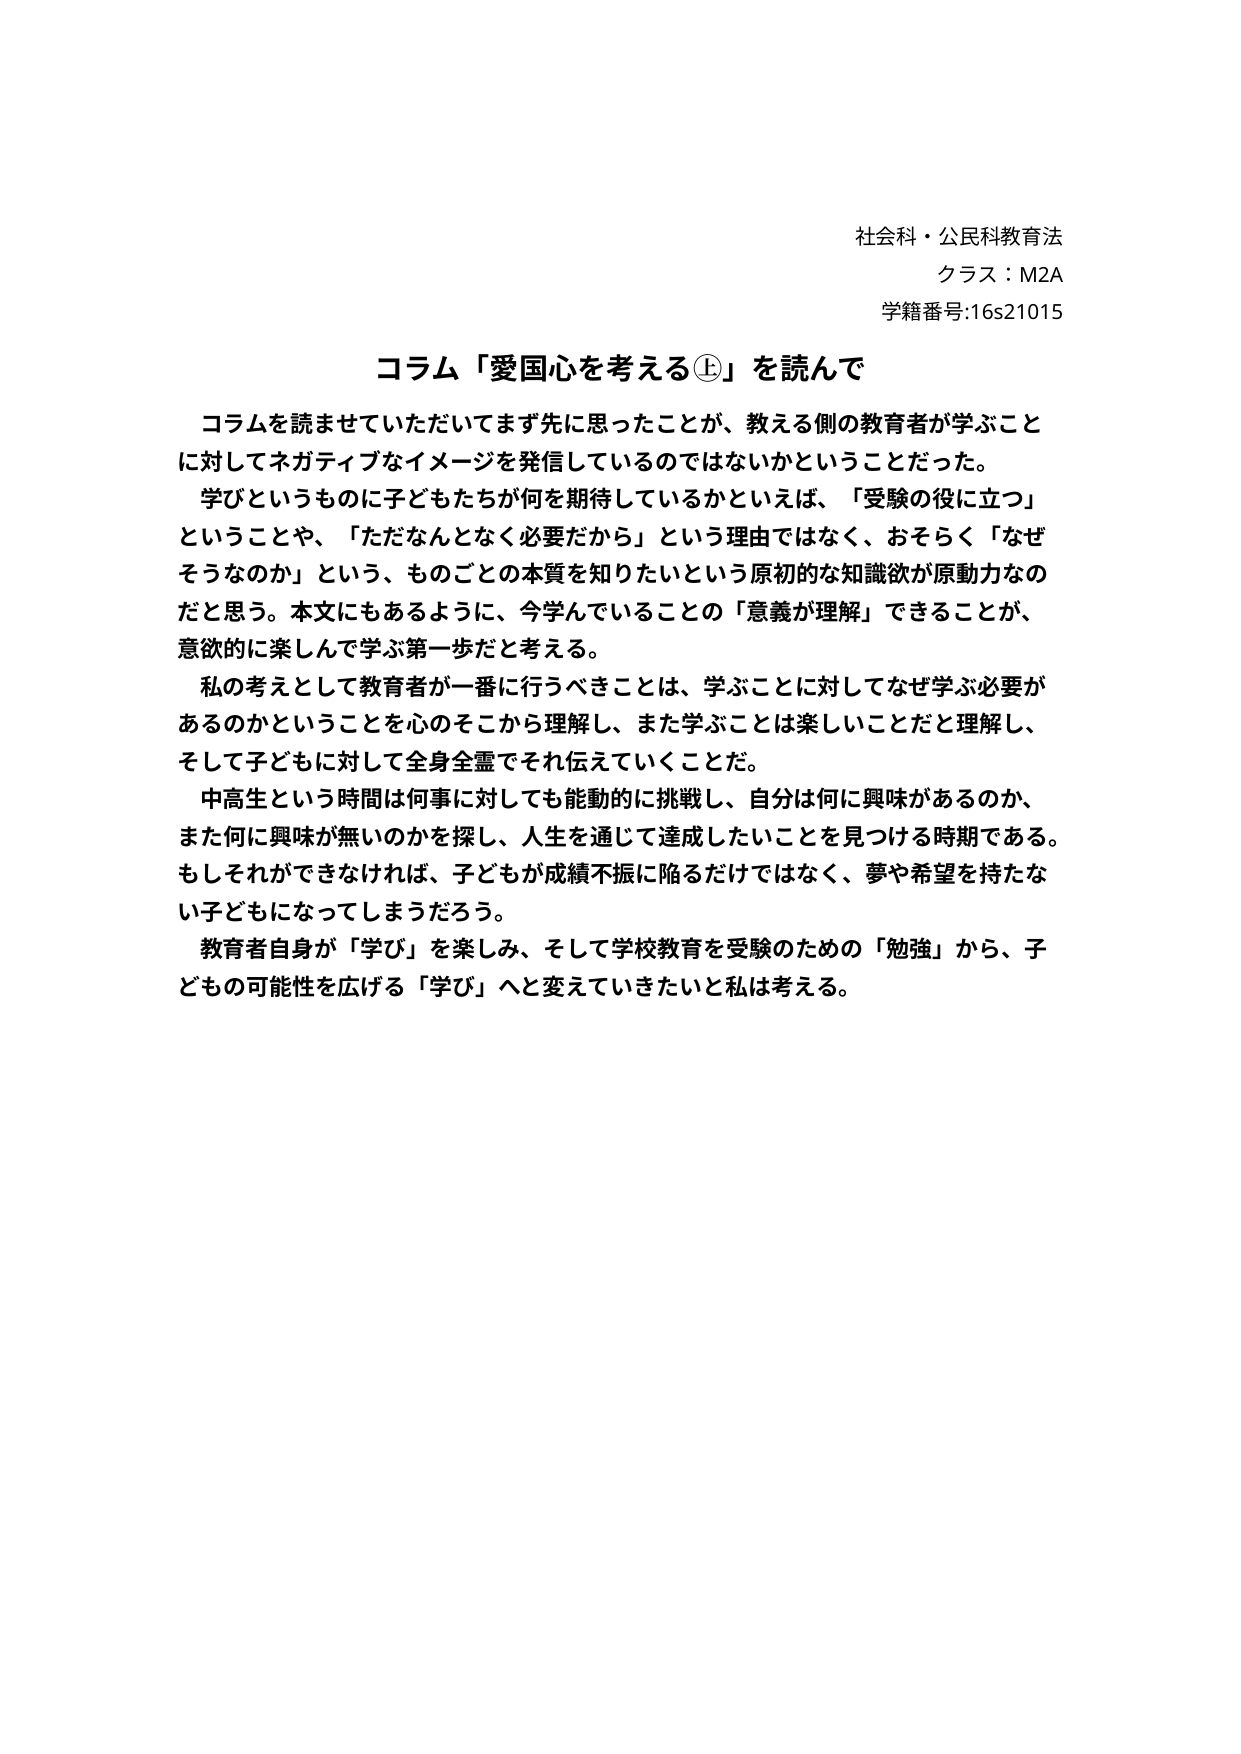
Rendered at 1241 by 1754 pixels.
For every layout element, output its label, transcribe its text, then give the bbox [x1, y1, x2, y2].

text 中高生という時間は何事に対しても能動的に挑戦し、自分は何に興味があるのか、また何に興味が無いのかを探し、人生を通じて達成したいことを見つける時期である。もしそれができなければ、子どもが成績不振に陥るだけではなく、夢や希望を持たない子どもになってしまうだろう。 [177, 779, 1063, 929]
text 学籍番号:16s21015 [177, 292, 1063, 329]
text 社会科・公民科教育法 [177, 217, 1063, 254]
text 教育者自身が「学び」を楽しみ、そして学校教育を受験のための「勉強」から、子どもの可能性を広げる「学び」へと変えていきたいと私は考える。 [177, 929, 1063, 1004]
text 学びというものに子どもたちが何を期待しているかといえば、「受験の役に立つ」ということや、「ただなんとなく必要だから」という理由ではなく、おそらく「なぜそうなのか」という、ものごとの本質を知りたいという原初的な知識欲が原動力なのだと思う。本文にもあるように、今学んでいることの「意義が理解」できることが、意欲的に楽しんで学ぶ第一歩だと考える。 [177, 479, 1063, 667]
text コラム「愛国心を考える㊤」を読んで [177, 329, 1063, 404]
text 私の考えとして教育者が一番に行うべきことは、学ぶことに対してなぜ学ぶ必要があるのかということを心のそこから理解し、また学ぶことは楽しいことだと理解し、そして子どもに対して全身全霊でそれ伝えていくことだ。 [177, 667, 1063, 779]
text コラムを読ませていただいてまず先に思ったことが、教える側の教育者が学ぶことに対してネガティブなイメージを発信しているのではないかということだった。 [177, 404, 1063, 479]
text クラス：M2A [177, 254, 1063, 292]
